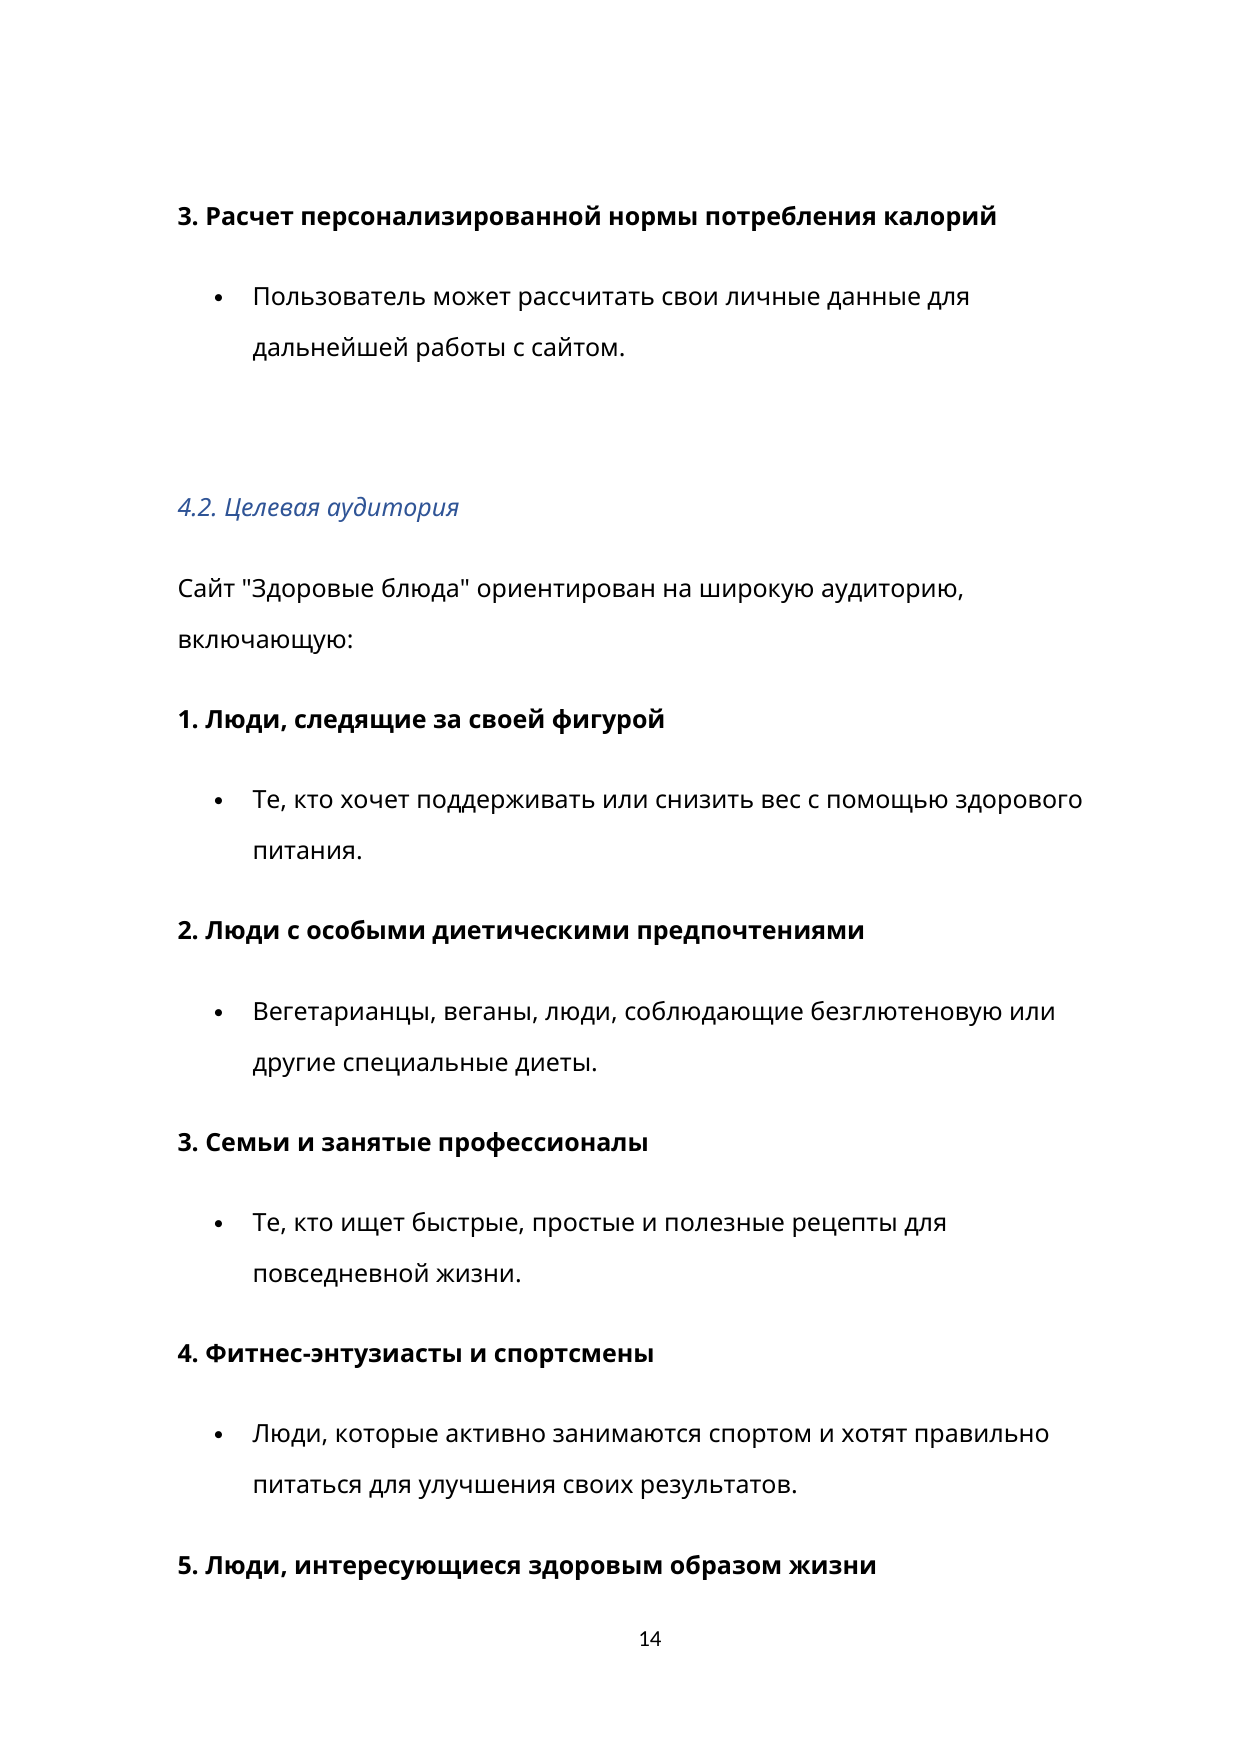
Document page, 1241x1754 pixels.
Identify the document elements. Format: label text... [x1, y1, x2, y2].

text 2. Люди с особыми диетическими предпочтениями [177, 913, 1122, 947]
list Те, кто ищет быстрые, простые и полезные рецепты для повседневной жизни. [215, 1204, 1122, 1290]
text 3. Семьи и занятые профессионалы [177, 1124, 1122, 1158]
list Вегетарианцы, веганы, люди, соблюдающие безглютеновую или другие специальные диеты. [215, 993, 1122, 1078]
text 3. Расчет персонализированной нормы потребления калорий [177, 198, 1122, 232]
text 4. Фитнес-энтузиасты и спортсмены [177, 1336, 1122, 1370]
list Люди, которые активно занимаются спортом и хотят правильно питаться для улучшения своих результатов. [215, 1416, 1122, 1501]
list Пользователь может рассчитать свои личные данные для дальнейшей работы с сайтом. [215, 278, 1122, 364]
subtitle 4.2. Целевая аудитория [177, 490, 1122, 524]
text 1. Люди, следящие за своей фигурой [177, 701, 1122, 736]
text Сайт "Здоровые блюда" ориентирован на широкую аудиторию, включающую: [177, 570, 1122, 655]
text 5. Люди, интересующиеся здоровым образом жизни [177, 1547, 1122, 1581]
list Те, кто хочет поддерживать или снизить вес с помощью здорового питания. [215, 782, 1122, 867]
